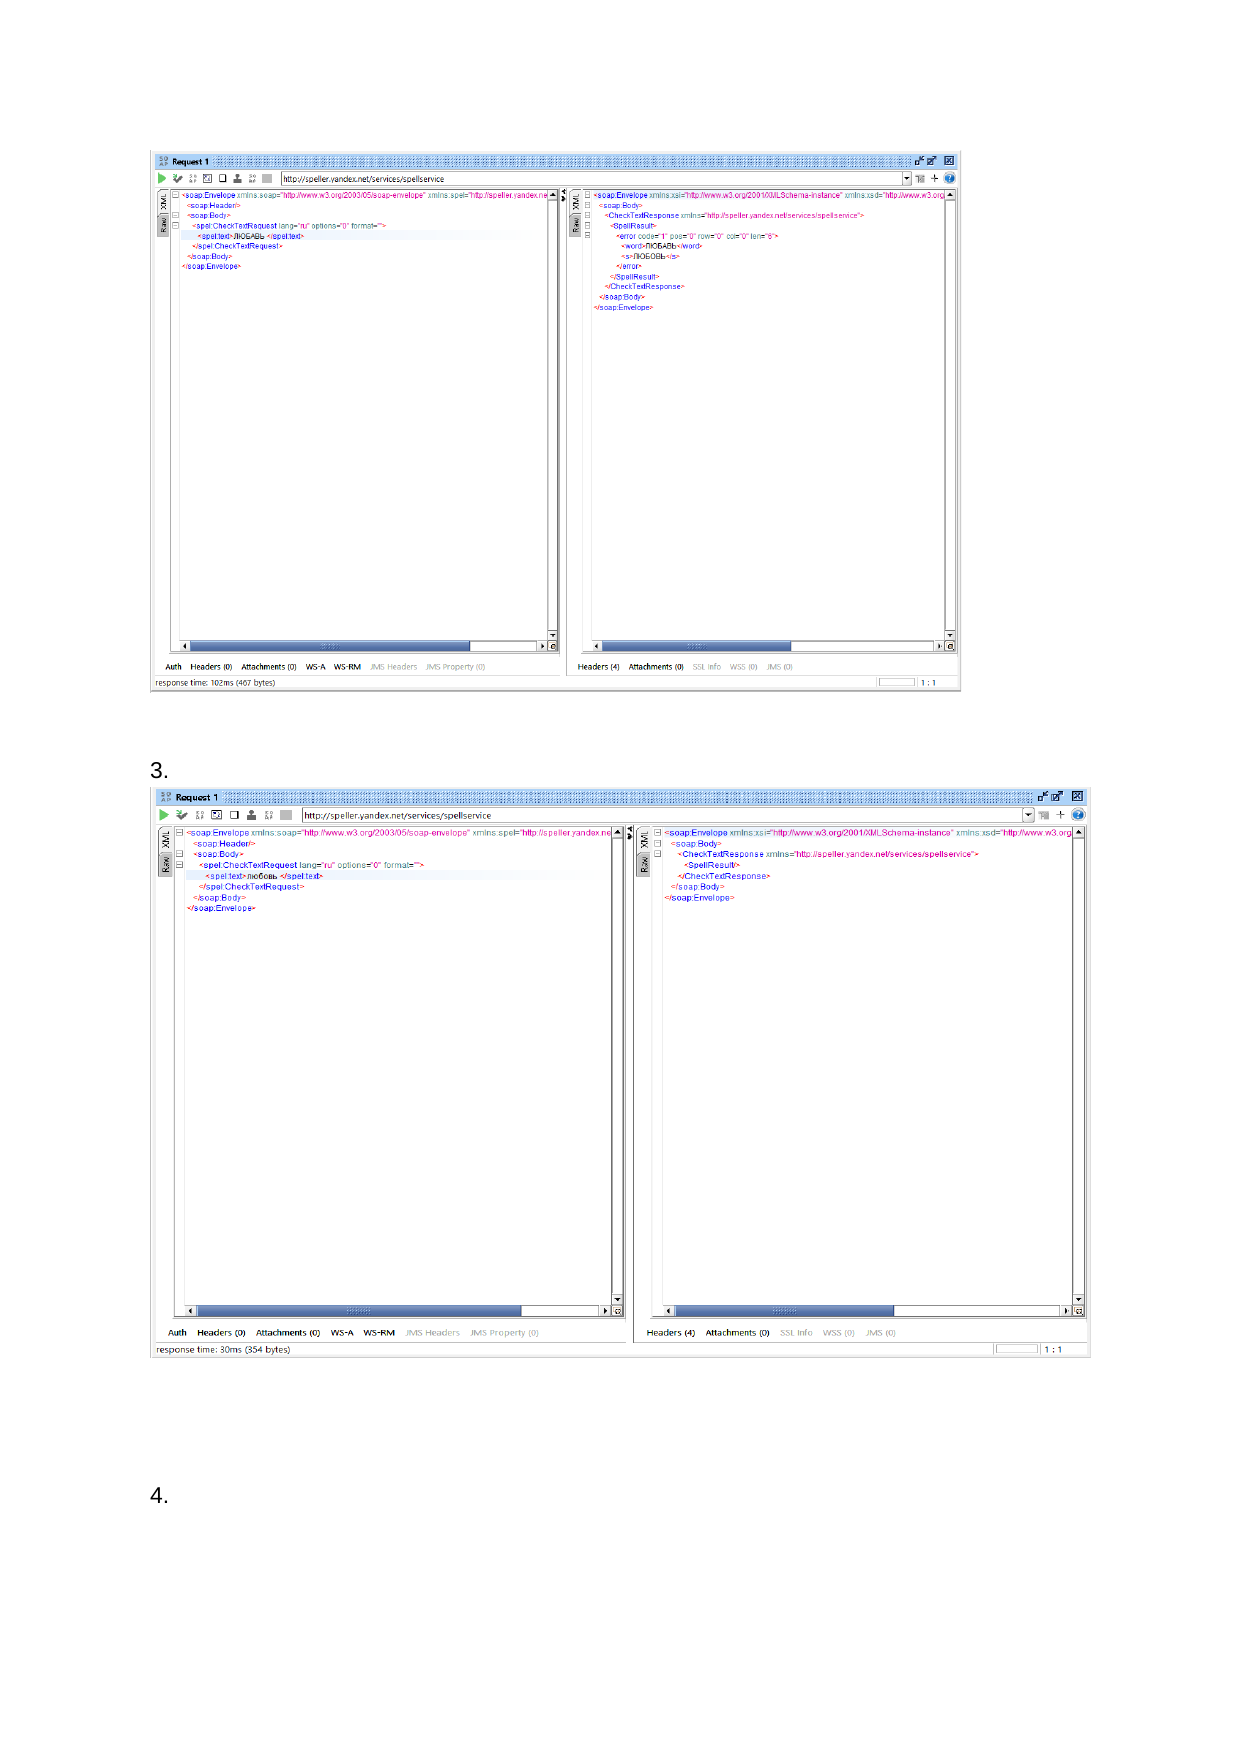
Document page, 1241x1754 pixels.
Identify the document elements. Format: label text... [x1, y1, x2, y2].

picture [150, 787, 1091, 1358]
text 4. [150, 1482, 1090, 1508]
text 3. [150, 757, 1090, 783]
picture [150, 150, 962, 693]
